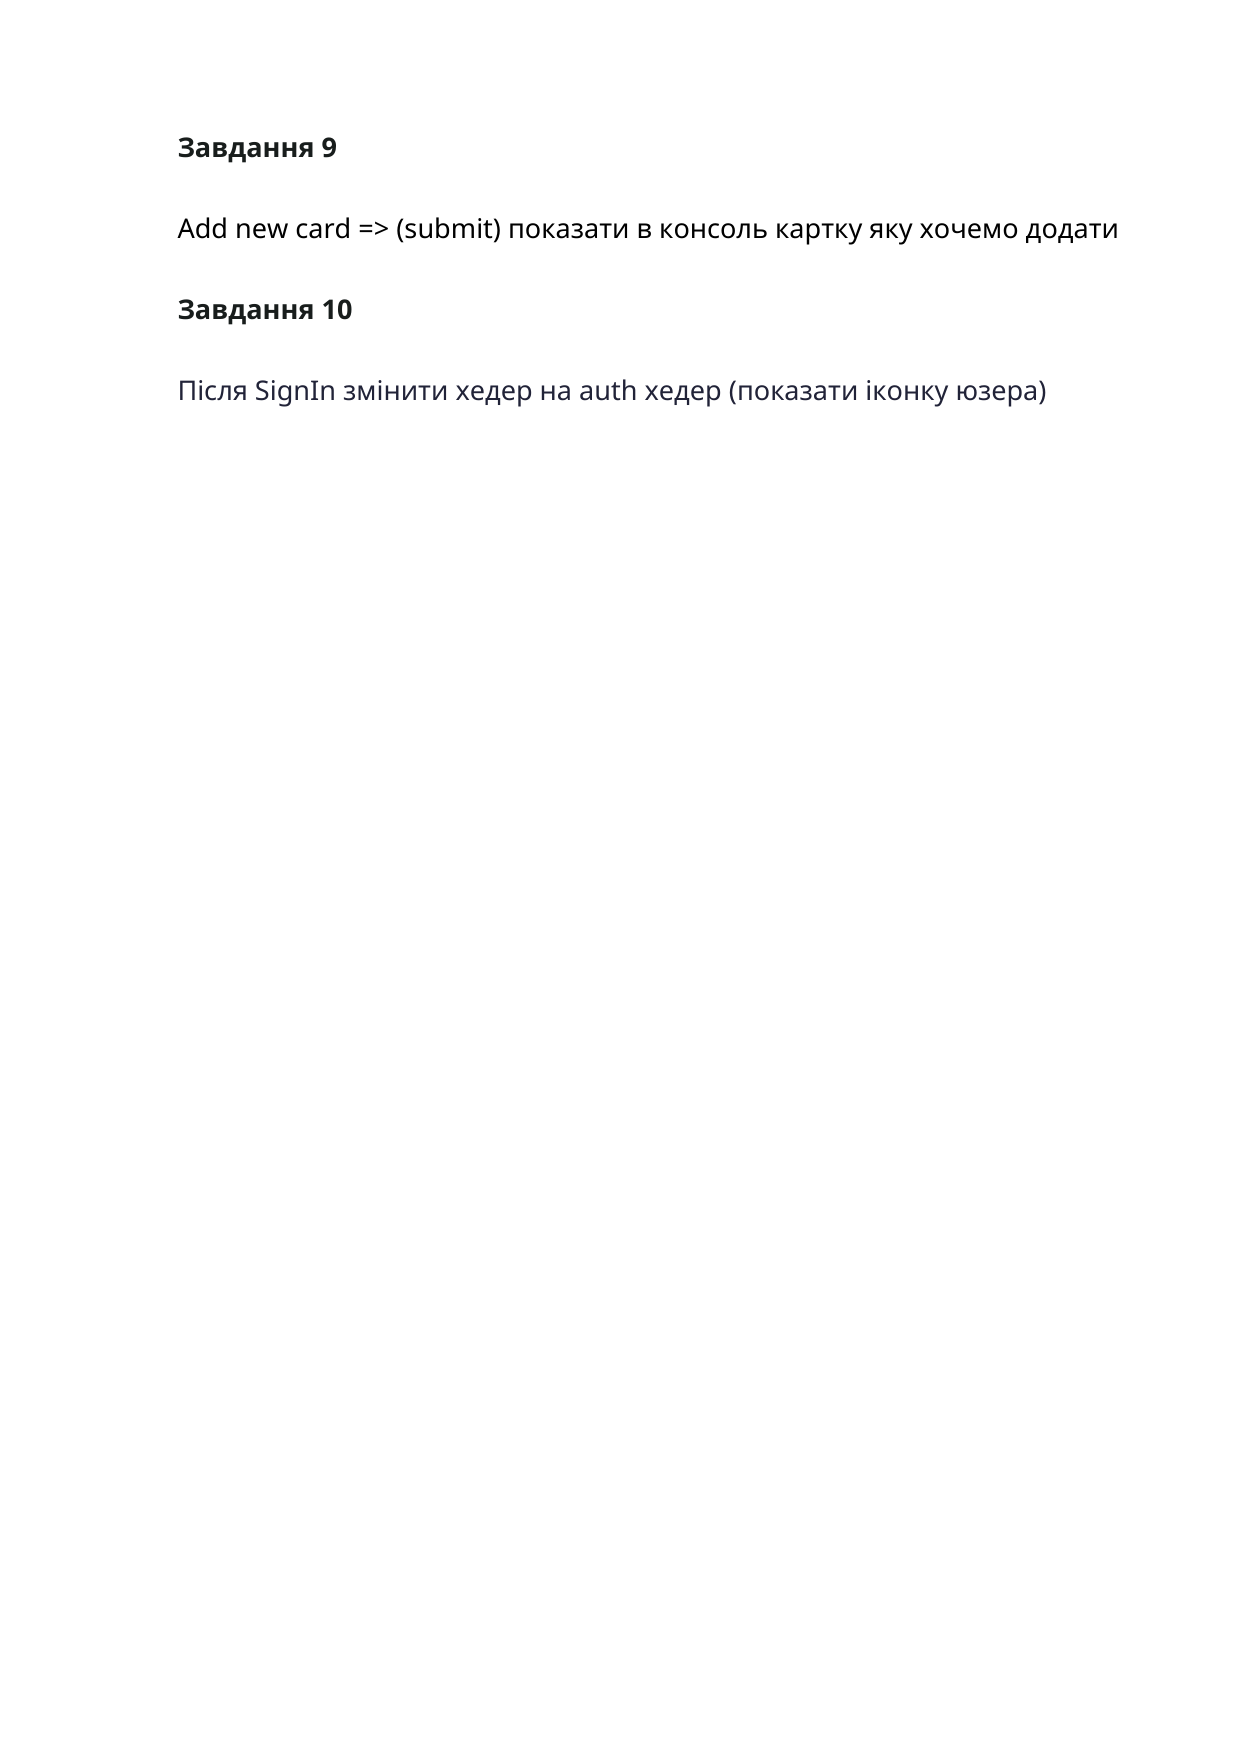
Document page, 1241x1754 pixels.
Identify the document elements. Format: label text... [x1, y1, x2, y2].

text Завдання 10 [177, 281, 1152, 327]
text Завдання 9 [177, 118, 1152, 165]
text Після SignIn змінити хедер на auth хедер (показати іконку юзера) [177, 362, 1152, 409]
text Add new card => (submit) показати в консоль картку яку хочемо додати [177, 199, 1152, 246]
